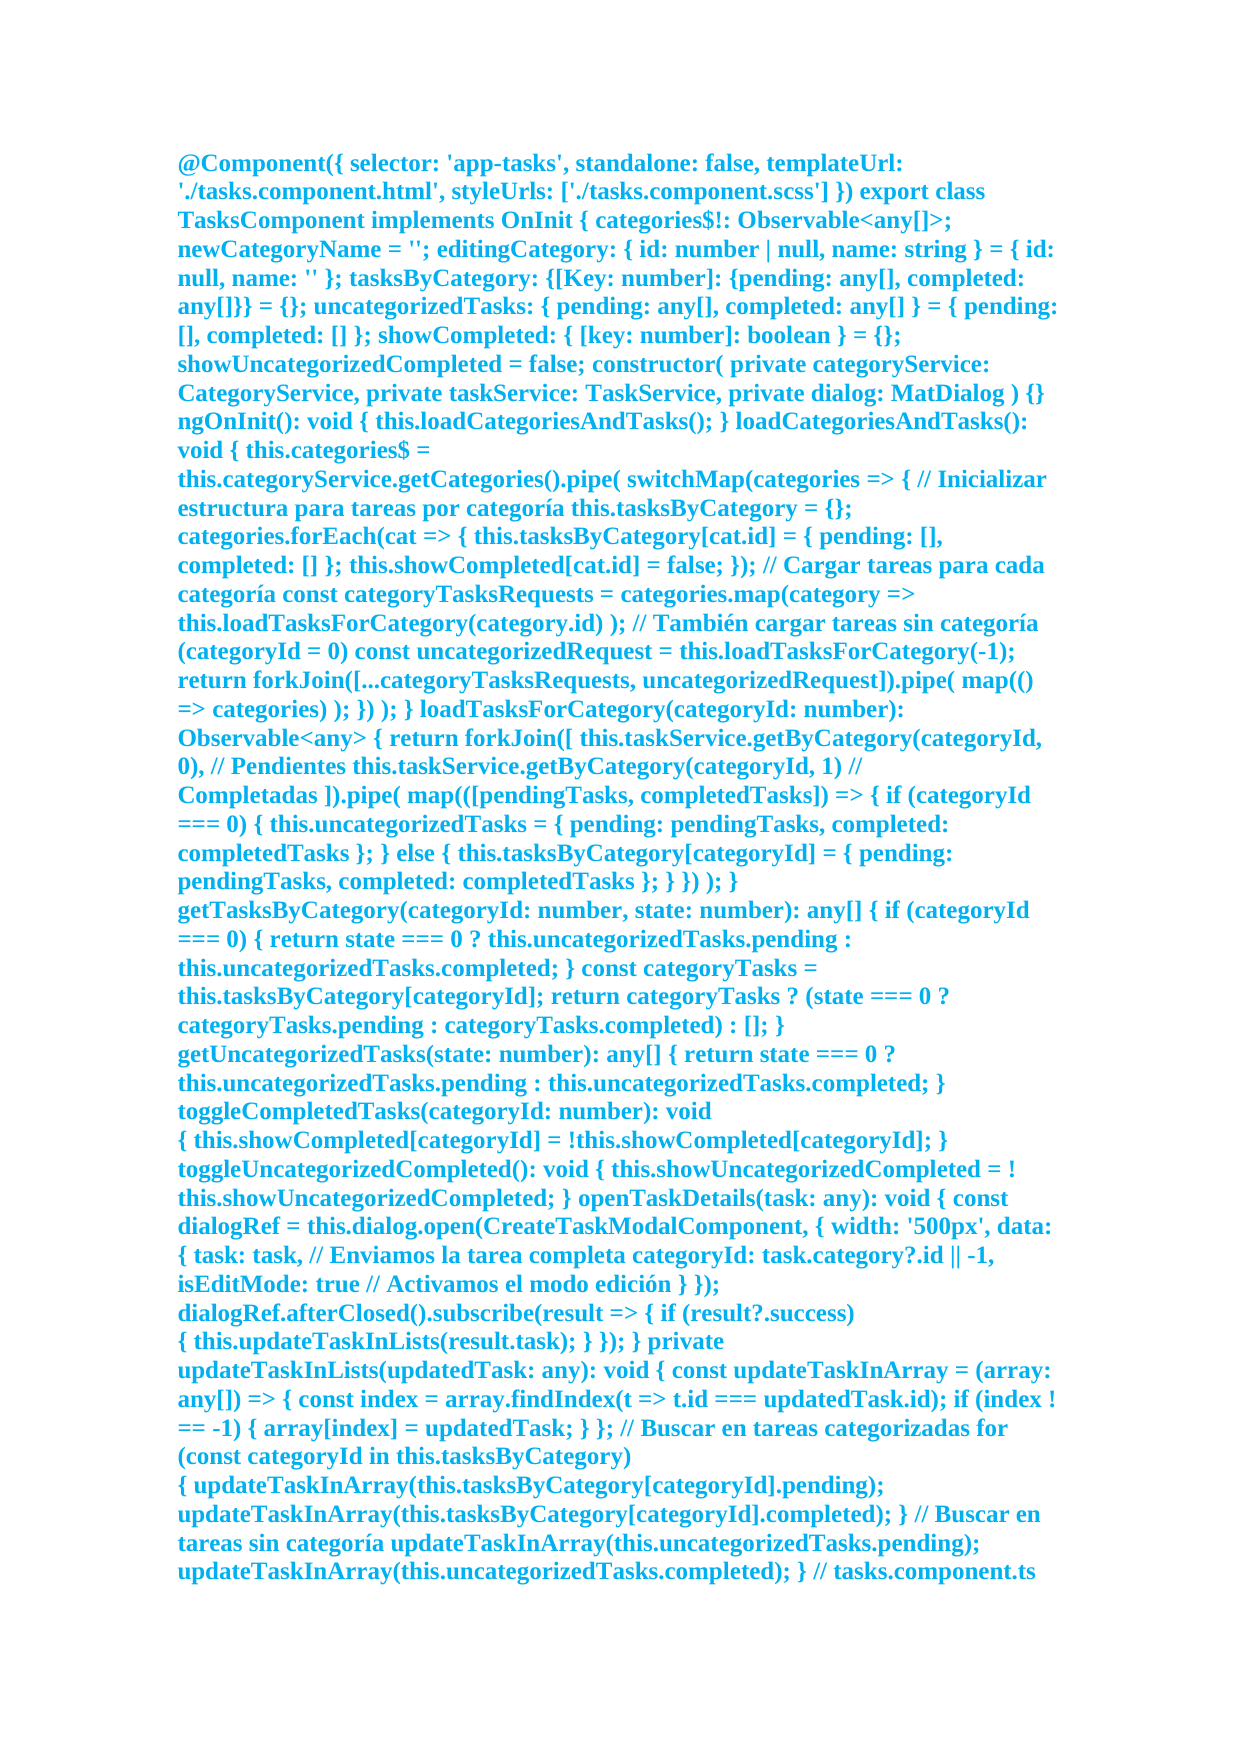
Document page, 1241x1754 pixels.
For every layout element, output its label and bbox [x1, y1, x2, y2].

text [177, 148, 1063, 1585]
